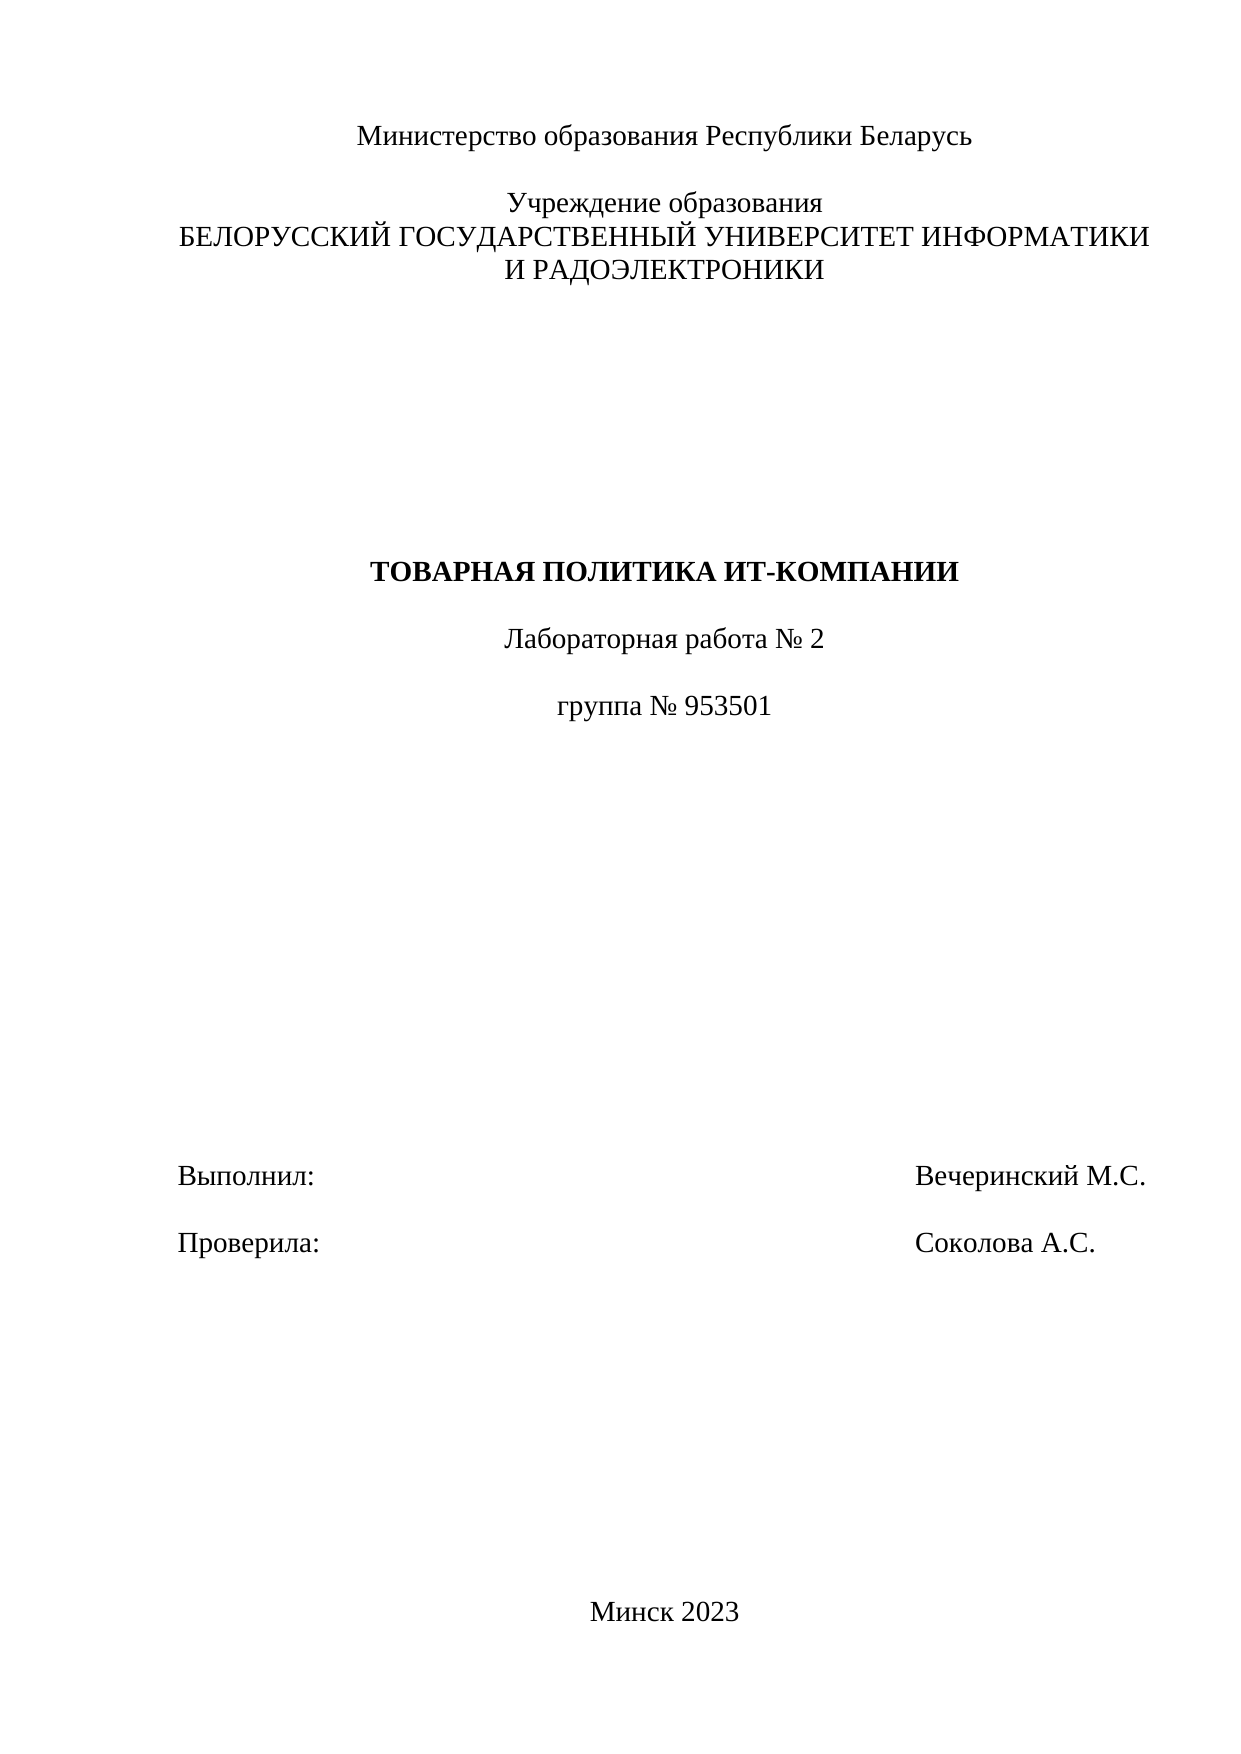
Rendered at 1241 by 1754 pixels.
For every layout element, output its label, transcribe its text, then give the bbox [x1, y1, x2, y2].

text Выполнил: Вечеринский М.С. [177, 1158, 1152, 1191]
text Учреждение образования [177, 185, 1152, 219]
text группа № 953501 [177, 688, 1152, 722]
text БЕЛОРУССКИЙ ГОСУДАРСТВЕННЫЙ УНИВЕРСИТЕТ ИНФОРМАТИКИ И РАДОЭЛЕКТРОНИКИ [177, 219, 1152, 286]
text Проверила: Соколова А.С. [177, 1225, 1152, 1258]
text ТОВАРНАЯ ПОЛИТИКА ИТ-КОМПАНИИ [177, 554, 1152, 588]
text Министерство образования Республики Беларусь [177, 118, 1152, 152]
text Лабораторная работа № 2 [177, 621, 1152, 655]
text Минск 2023 [177, 1594, 1152, 1627]
